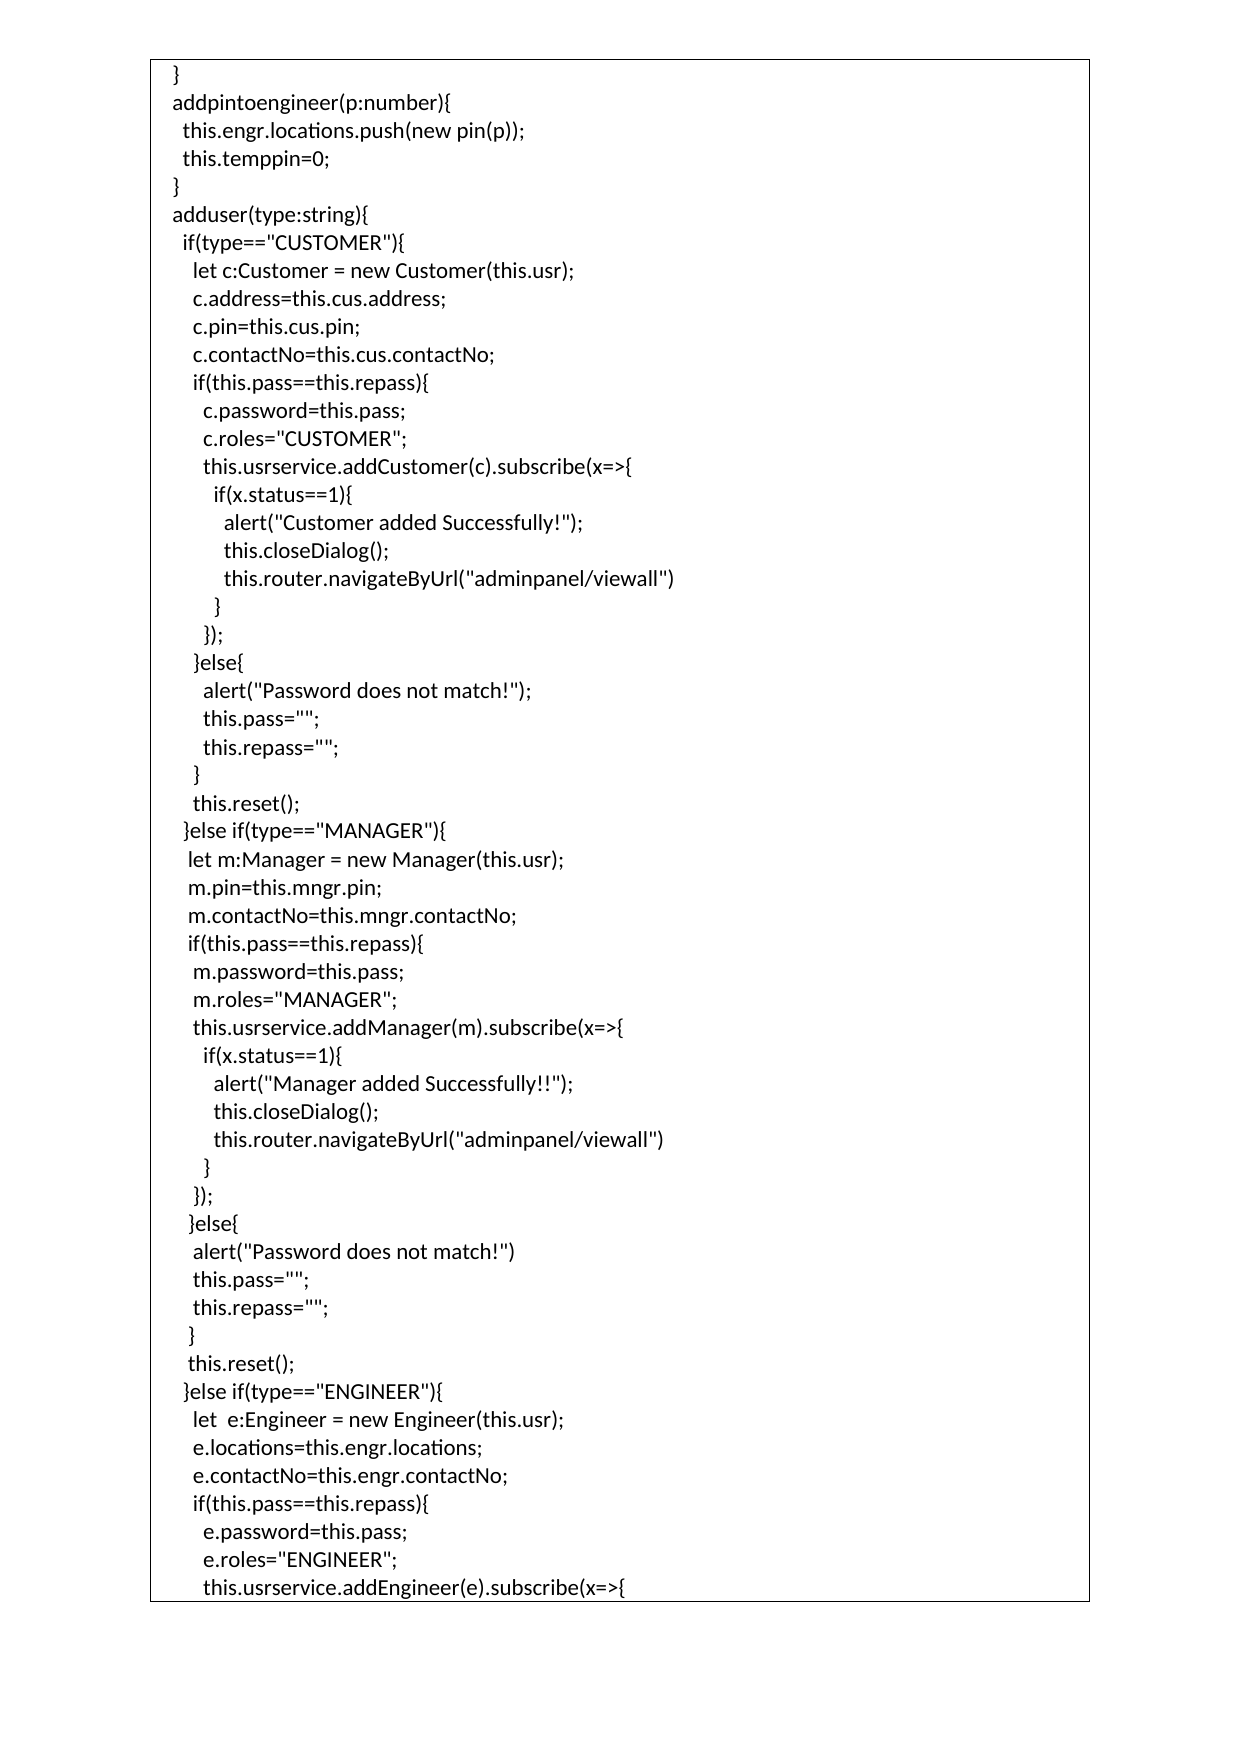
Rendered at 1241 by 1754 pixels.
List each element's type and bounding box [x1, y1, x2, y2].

table_cell [151, 60, 1089, 1601]
